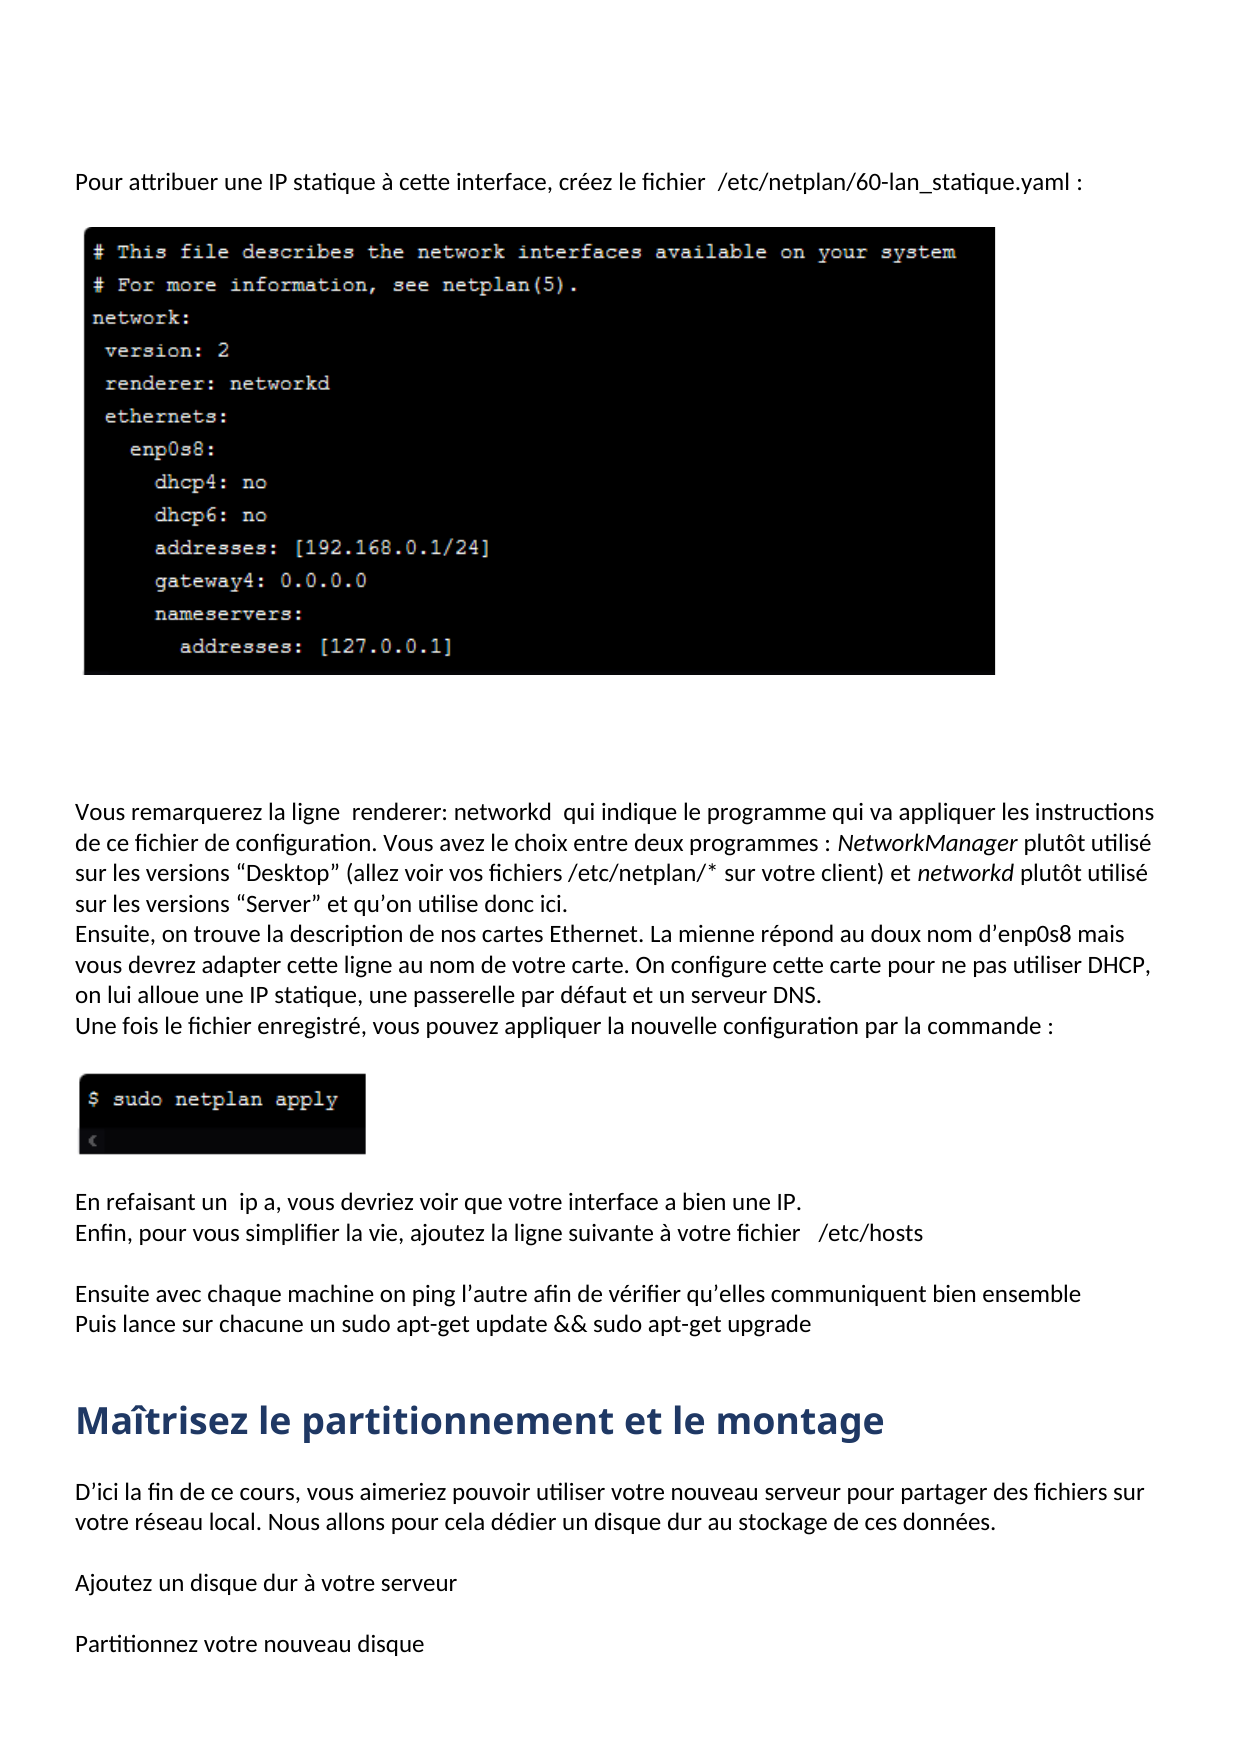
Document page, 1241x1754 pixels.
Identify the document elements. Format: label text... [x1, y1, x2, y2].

text Vous remarquerez la ligne renderer: networkd qui indique le programme qui va appliquer les instructions de ce fichier de configuration. Vous avez le choix entre deux programmes : NetworkManager plutôt utilisé sur les versions “Desktop” (allez voir vos fichiers /etc/netplan/* sur votre client) et networkd plutôt utilisé sur les versions “Server” et qu’on utilise donc ici. [75, 797, 1165, 919]
text Pour attribuer une IP statique à cette interface, créez le fichier /etc/netplan/60-lan_statique.yaml : [75, 167, 1165, 197]
text D’ici la fin de ce cours, vous aimeriez pouvoir utiliser votre nouveau serveur pour partager des fichiers sur votre réseau local. Nous allons pour cela dédier un disque dur au stockage de ces données. [75, 1476, 1165, 1537]
text Partitionnez votre nouveau disque [75, 1628, 1165, 1659]
text En refaisant un ip a, vous devriez voir que votre interface a bien une IP. [75, 1186, 1165, 1217]
text Une fois le fichier enregistré, vous pouvez appliquer la nouvelle configuration par la commande : [75, 1010, 1165, 1041]
subtitle Maîtrisez le partitionnement et le montage [75, 1394, 1165, 1445]
picture [75, 227, 996, 675]
text Ajoutez un disque dur à votre serveur [75, 1567, 1165, 1598]
picture [75, 1071, 366, 1156]
text Ensuite, on trouve la description de nos cartes Ethernet. La mienne répond au doux nom d’enp0s8 mais vous devrez adapter cette ligne au nom de votre carte. On configure cette carte pour ne pas utiliser DHCP, on lui alloue une IP statique, une passerelle par défaut et un serveur DNS. [75, 919, 1165, 1010]
text Puis lance sur chacune un sudo apt-get update && sudo apt-get upgrade [75, 1308, 1165, 1339]
text Enfin, pour vous simplifier la vie, ajoutez la ligne suivante à votre fichier /etc/hosts [75, 1217, 1165, 1247]
text Ensuite avec chaque machine on ping l’autre afin de vérifier qu’elles communiquent bien ensemble [75, 1278, 1165, 1308]
